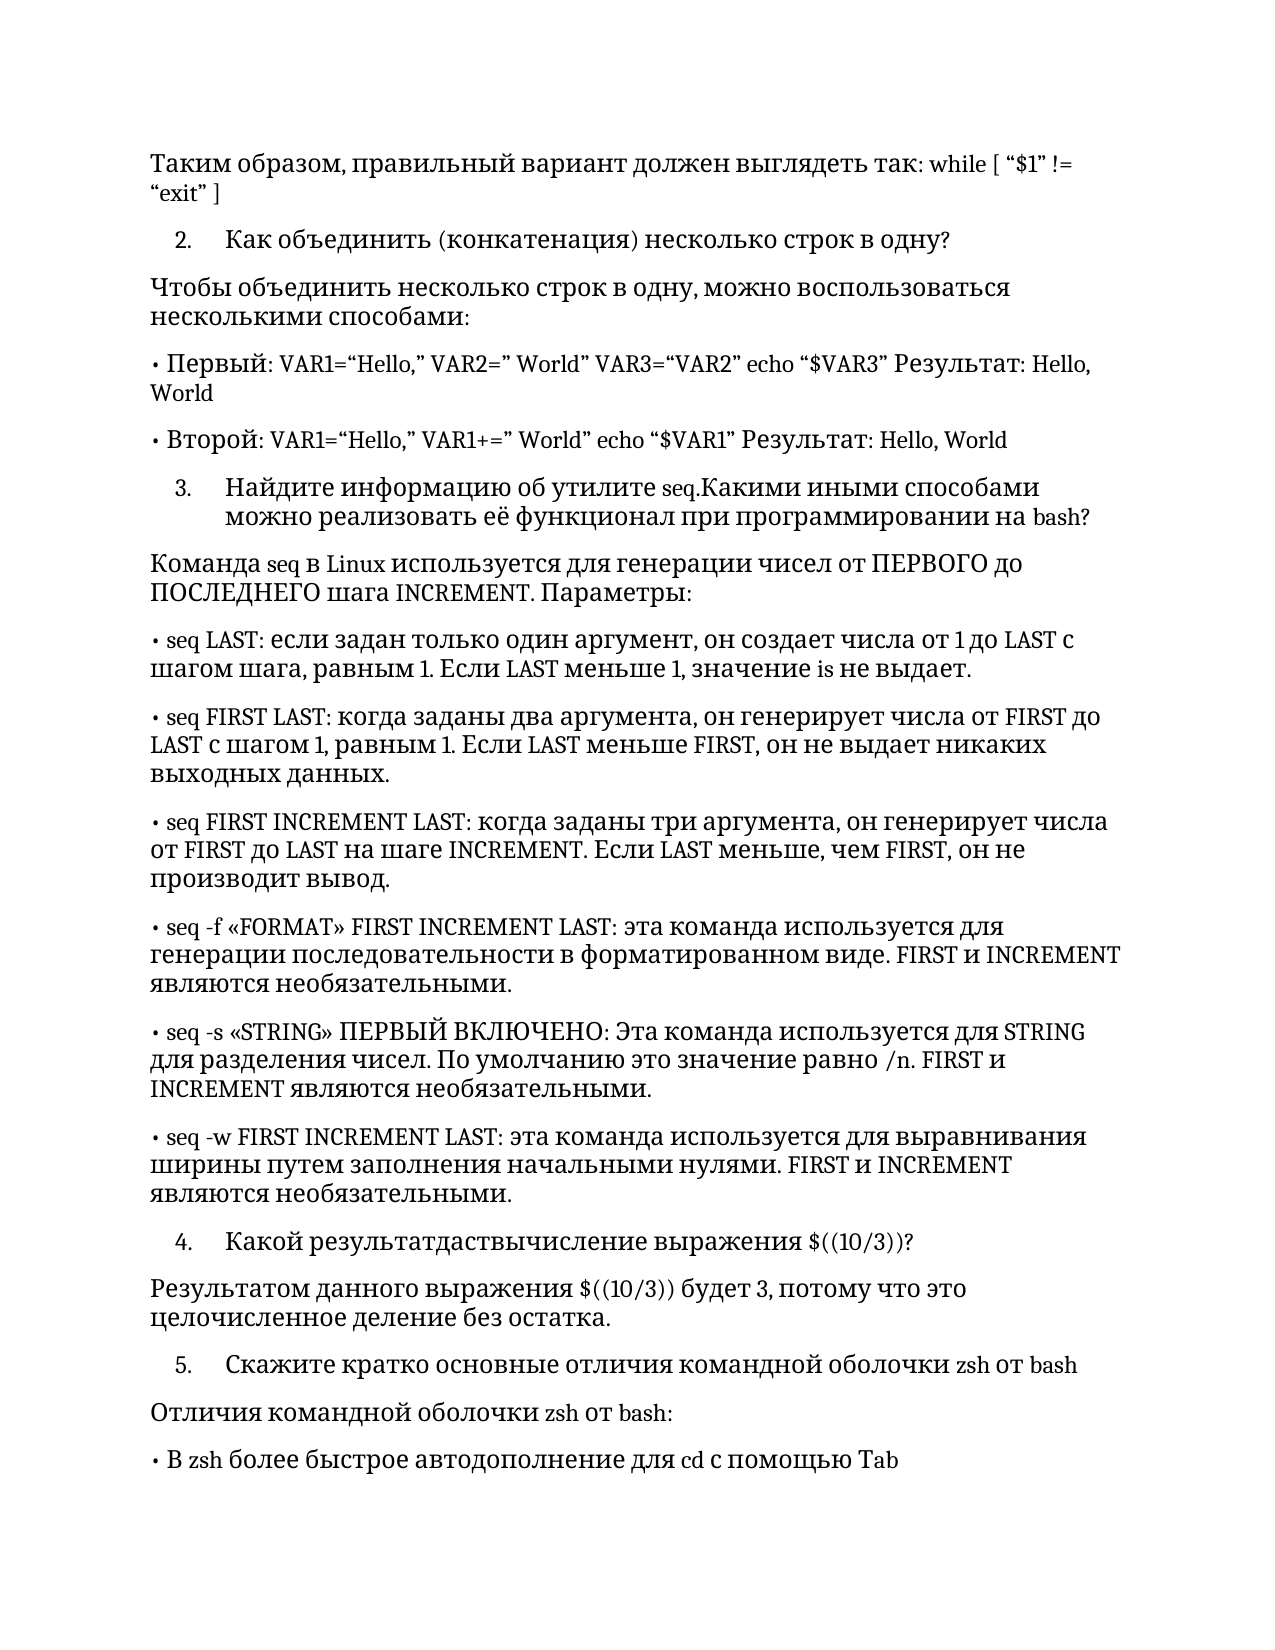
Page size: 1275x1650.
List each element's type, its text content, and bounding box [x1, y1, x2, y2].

text Команда seq в Linux используется для генерации чисел от ПЕРВОГО до ПОСЛЕДНЕГО шага INCREMENT. Параметры: [150, 550, 1125, 607]
list Скажите кратко основные отличия командной оболочки zsh от bash [175, 1351, 1125, 1380]
text • seq FIRST INCREMENT LAST: когда заданы три аргумента, он генерирует числа от FIRST до LAST на шаге INCREMENT. Если LAST меньше, чем FIRST, он не производит вывод. [150, 807, 1125, 894]
list Как объединить (конкатенация) несколько строк в одну? [175, 226, 1125, 255]
text • Первый: VAR1=“Hello,” VAR2=” World” VAR3=“VAR2” echo “$VAR3” Результат: Hello, World [150, 350, 1125, 407]
text Таким образом, правильный вариант должен выглядеть так: while [ “$1” != “exit” ] [150, 150, 1125, 207]
text • Второй: VAR1=“Hello,” VAR1+=” World” echo “$VAR1” Результат: Hello, World [150, 426, 1125, 455]
text Результатом данного выражения $((10/3)) будет 3, потому что это целочисленное деление без остатка. [150, 1275, 1125, 1332]
text • В zsh более быстрое автодополнение для cd с помощью Тab [150, 1446, 1125, 1475]
text Чтобы объединить несколько строк в одну, можно воспользоваться несколькими способами: [150, 274, 1125, 331]
text • seq -w FIRST INCREMENT LAST: эта команда используется для выравнивания ширины путем заполнения начальными нулями. FIRST и INCREMENT являются необязательными. [150, 1122, 1125, 1209]
list Найдите информацию об утилите seq.Какими иными способами можно реализовать её функционал при программировании на bash? [175, 474, 1125, 531]
list Какой результатдаствычисление выражения $((10/3))? [175, 1227, 1125, 1256]
text • seq -s «STRING» ПЕРВЫЙ ВКЛЮЧЕНО: Эта команда используется для STRING для разделения чисел. По умолчанию это значение равно /n. FIRST и INCREMENT являются необязательными. [150, 1017, 1125, 1104]
text • seq -f «FORMAT» FIRST INCREMENT LAST: эта команда используется для генерации последовательности в форматированном виде. FIRST и INCREMENT являются необязательными. [150, 912, 1125, 999]
text • seq LAST: если задан только один аргумент, он создает числа от 1 до LAST с шагом шага, равным 1. Если LAST меньше 1, значение is не выдает. [150, 626, 1125, 684]
text • seq FIRST LAST: когда заданы два аргумента, он генерирует числа от FIRST до LAST с шагом 1, равным 1. Если LAST меньше FIRST, он не выдает никаких выходных данных. [150, 702, 1125, 789]
text Отличия командной оболочки zsh от bash: [150, 1399, 1125, 1427]
